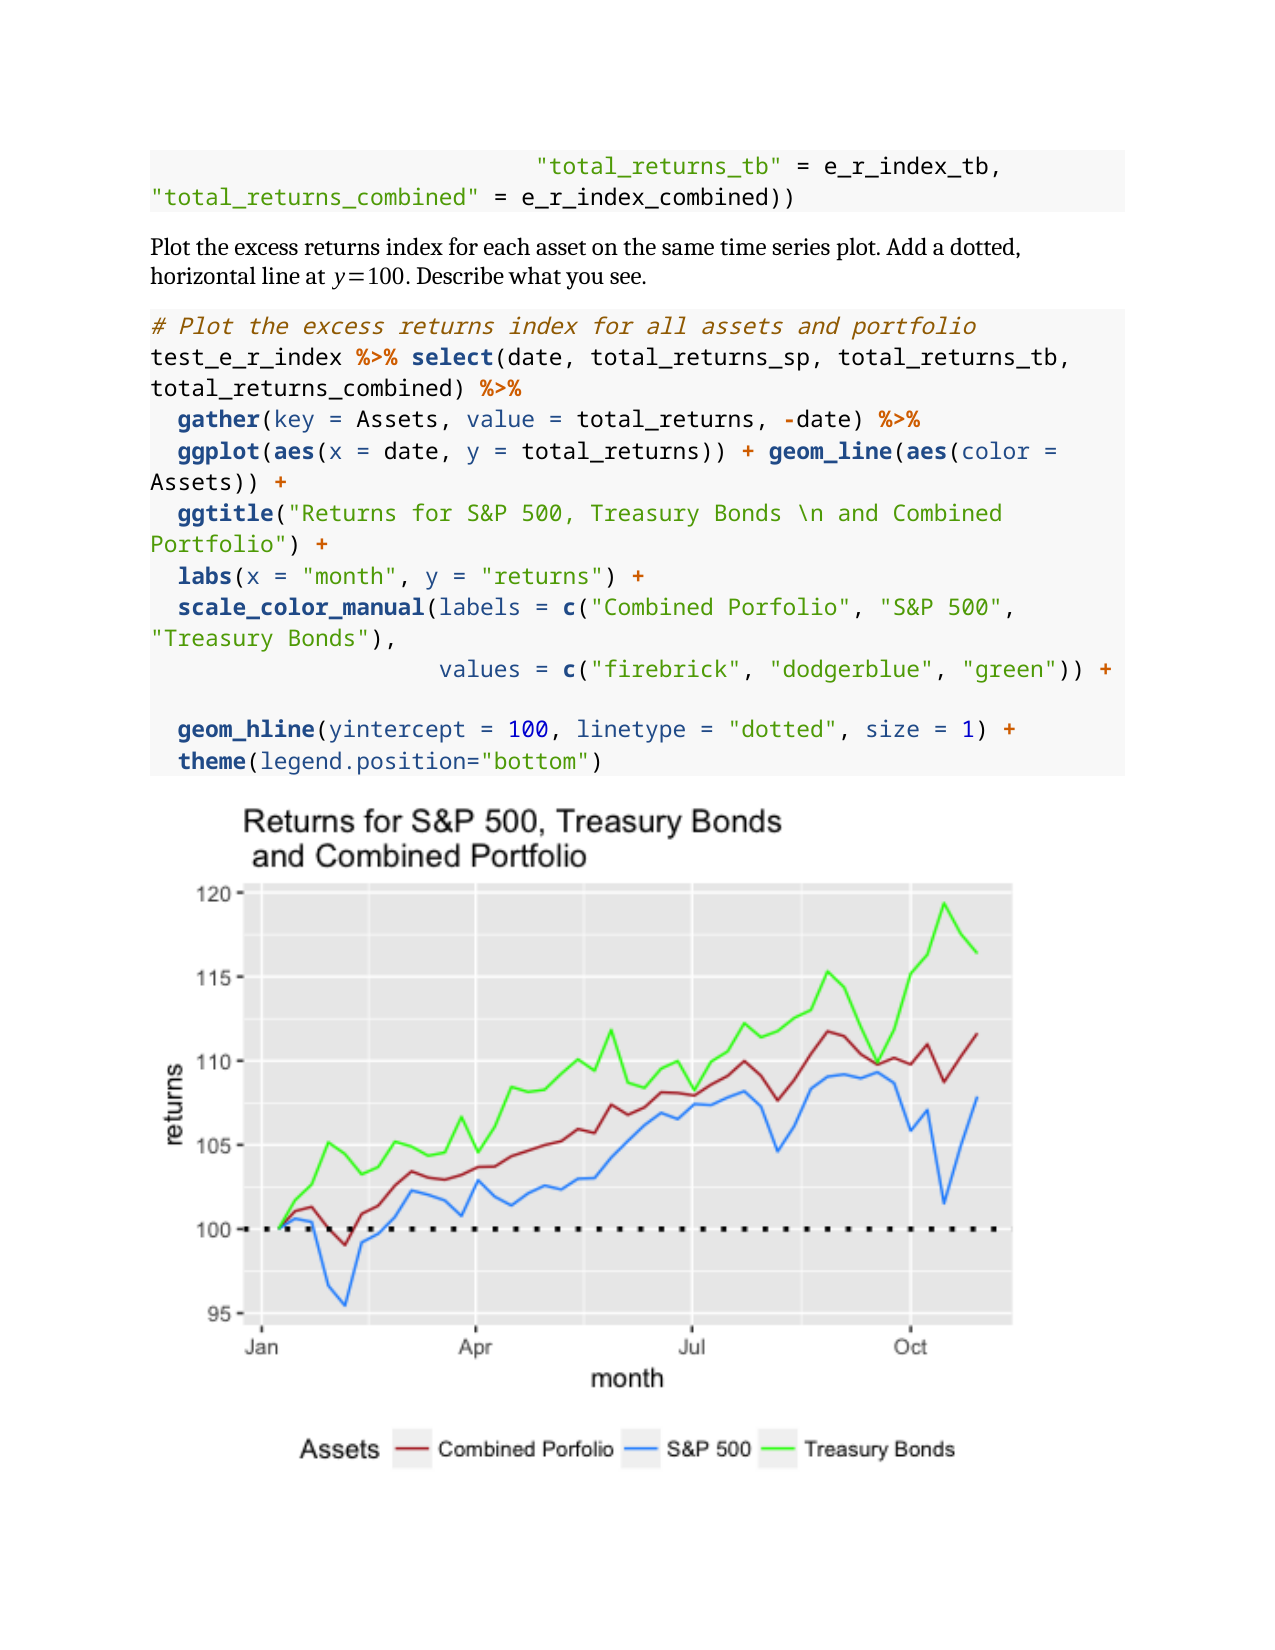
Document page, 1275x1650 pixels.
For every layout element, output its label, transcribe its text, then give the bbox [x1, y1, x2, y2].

picture [150, 796, 1025, 1497]
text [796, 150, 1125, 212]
text # Plot the excess returns index for all assets and portfolio test_e_r_index %>% select(date, total_returns_sp, total_returns_tb, total_returns_combined) %>% gather(key = Assets, value = total_returns, -date) %>% ggplot(aes(x = date, y = total_returns)) + geom_line(aes(color = Assets)) + ggtitle("Returns for S&P 500, Treasury Bonds \n and Combined Portfolio") + labs(x = "month", y = "returns") + scale_color_manual(labels = c("Combined Porfolio", "S&P 500", "Treasury Bonds"), values = c("firebrick", "dodgerblue", "green")) + geom_hline(yintercept = 100, linetype = "dotted", size = 1) + theme(legend.position="bottom") [150, 309, 1125, 776]
text Plot the excess returns index for each asset on the same time series plot. Add a dotted, horizontal line at . Describe what you see. [150, 233, 1125, 291]
